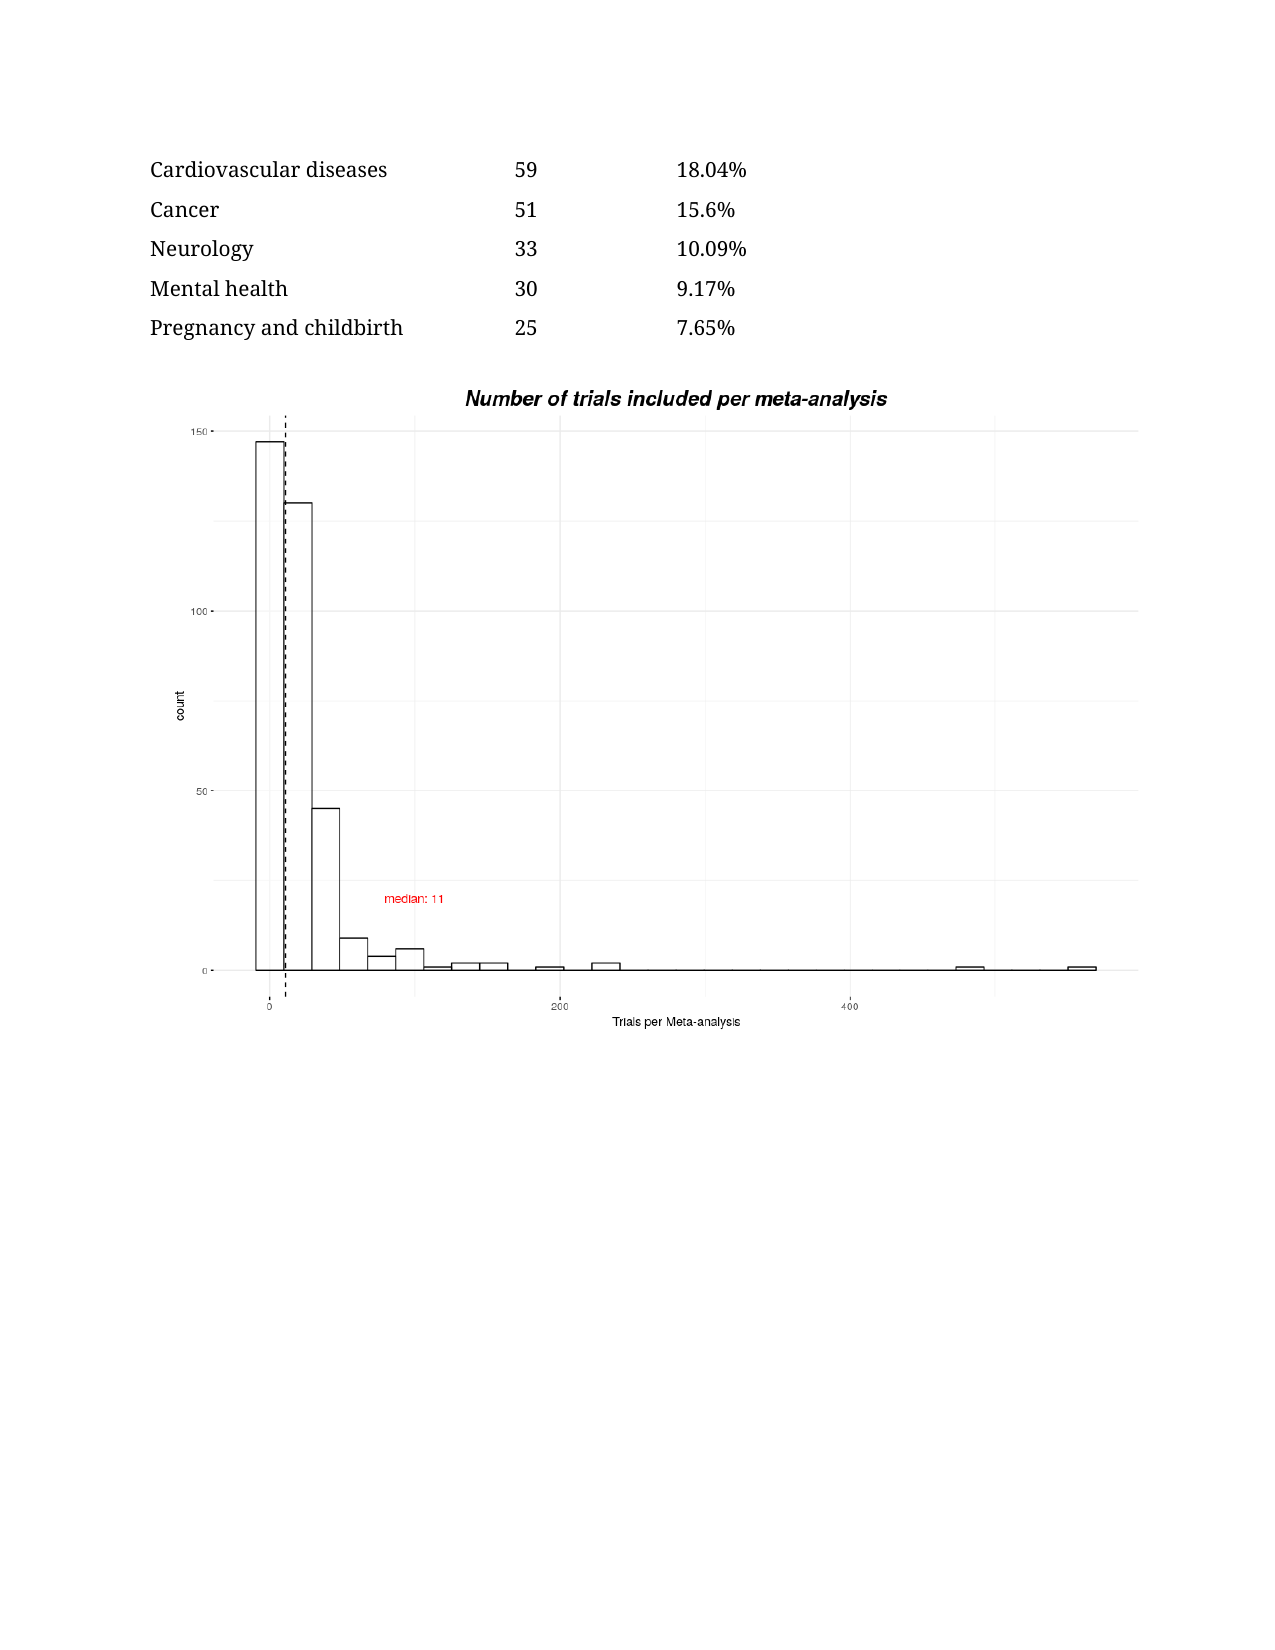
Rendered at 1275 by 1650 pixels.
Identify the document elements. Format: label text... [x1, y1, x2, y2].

table_cell 10.09% [665, 231, 841, 270]
table_cell 33 [503, 231, 665, 270]
table_cell Mental health [139, 270, 503, 309]
table_cell 51 [503, 191, 665, 231]
table_cell 30 [503, 270, 665, 309]
table_cell 59 [503, 150, 665, 191]
table_cell 7.65% [665, 310, 841, 349]
table_cell Cardiovascular diseases [139, 150, 503, 191]
table_cell 15.6% [665, 191, 841, 231]
picture [168, 385, 1144, 1035]
table_cell 25 [503, 310, 665, 349]
table_cell 9.17% [665, 270, 841, 309]
table_cell Cancer [139, 191, 503, 231]
table_cell Neurology [139, 231, 503, 270]
table_cell Pregnancy and childbirth [139, 310, 503, 349]
table_cell 18.04% [665, 150, 841, 191]
